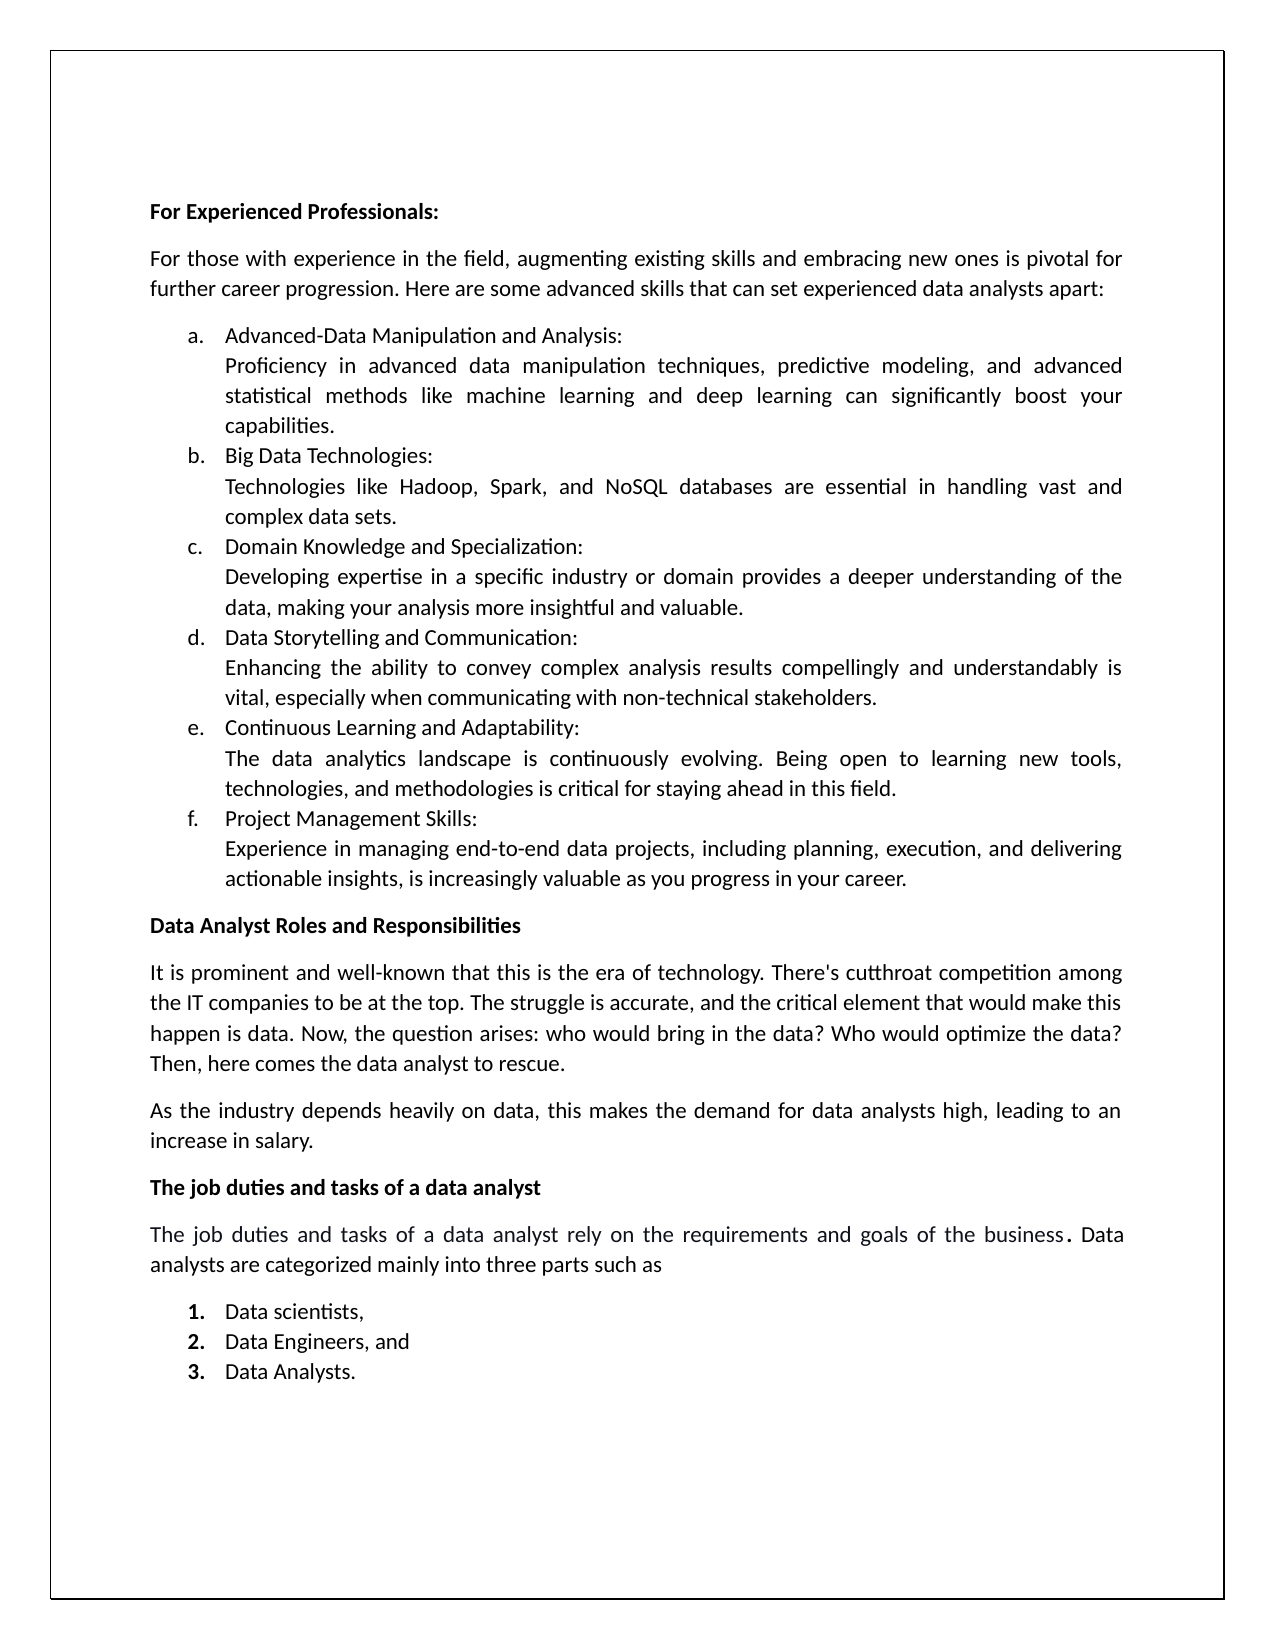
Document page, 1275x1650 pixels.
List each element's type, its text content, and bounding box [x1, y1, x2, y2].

text Data Analyst Roles and Responsibilities [150, 911, 1124, 939]
text For those with experience in the field, augmenting existing skills and embracing new ones is pivotal for further career progression. Here are some advanced skills that can set experienced data analysts apart: [150, 244, 1124, 302]
list Data Storytelling and Communication: [187, 623, 1124, 651]
text As the industry depends heavily on data, this makes the demand for data analysts high, leading to an increase in salary. [150, 1096, 1124, 1154]
list The data analytics landscape is continuously evolving. Being open to learning new tools, technologies, and methodologies is critical for staying ahead in this field. [225, 744, 1124, 802]
text The job duties and tasks of a data analyst [150, 1173, 1124, 1201]
list Advanced-Data Manipulation and Analysis: [187, 321, 1124, 349]
list Big Data Technologies: [187, 442, 1124, 470]
text The job duties and tasks of a data analyst rely on the requirements and goals of the business. Data analysts are categorized mainly into three parts such as [150, 1220, 1124, 1278]
list Proficiency in advanced data manipulation techniques, predictive modeling, and advanced statistical methods like machine learning and deep learning can significantly boost your capabilities. [225, 351, 1124, 439]
text It is prominent and well-known that this is the era of technology. There's cutthroat competition among the IT companies to be at the top. The struggle is accurate, and the critical element that would make this happen is data. Now, the question arises: who would bring in the data? Who would optimize the data? Then, here comes the data analyst to rescue. [150, 958, 1124, 1077]
list Domain Knowledge and Specialization: [187, 532, 1124, 560]
text For Experienced Professionals: [150, 197, 1124, 225]
list Data Engineers, and [187, 1327, 1124, 1355]
list Data scientists, [187, 1297, 1124, 1325]
list Developing expertise in a specific industry or domain provides a deeper understanding of the data, making your analysis more insightful and valuable. [225, 562, 1124, 621]
list Project Management Skills: [187, 804, 1124, 832]
list Technologies like Hadoop, Spark, and NoSQL databases are essential in handling vast and complex data sets. [225, 472, 1124, 530]
list Data Analysts. [187, 1357, 1124, 1385]
list Enhancing the ability to convey complex analysis results compellingly and understandably is vital, especially when communicating with non-technical stakeholders. [225, 653, 1124, 711]
list Experience in managing end-to-end data projects, including planning, execution, and delivering actionable insights, is increasingly valuable as you progress in your career. [225, 834, 1124, 893]
list Continuous Learning and Adaptability: [187, 713, 1124, 742]
